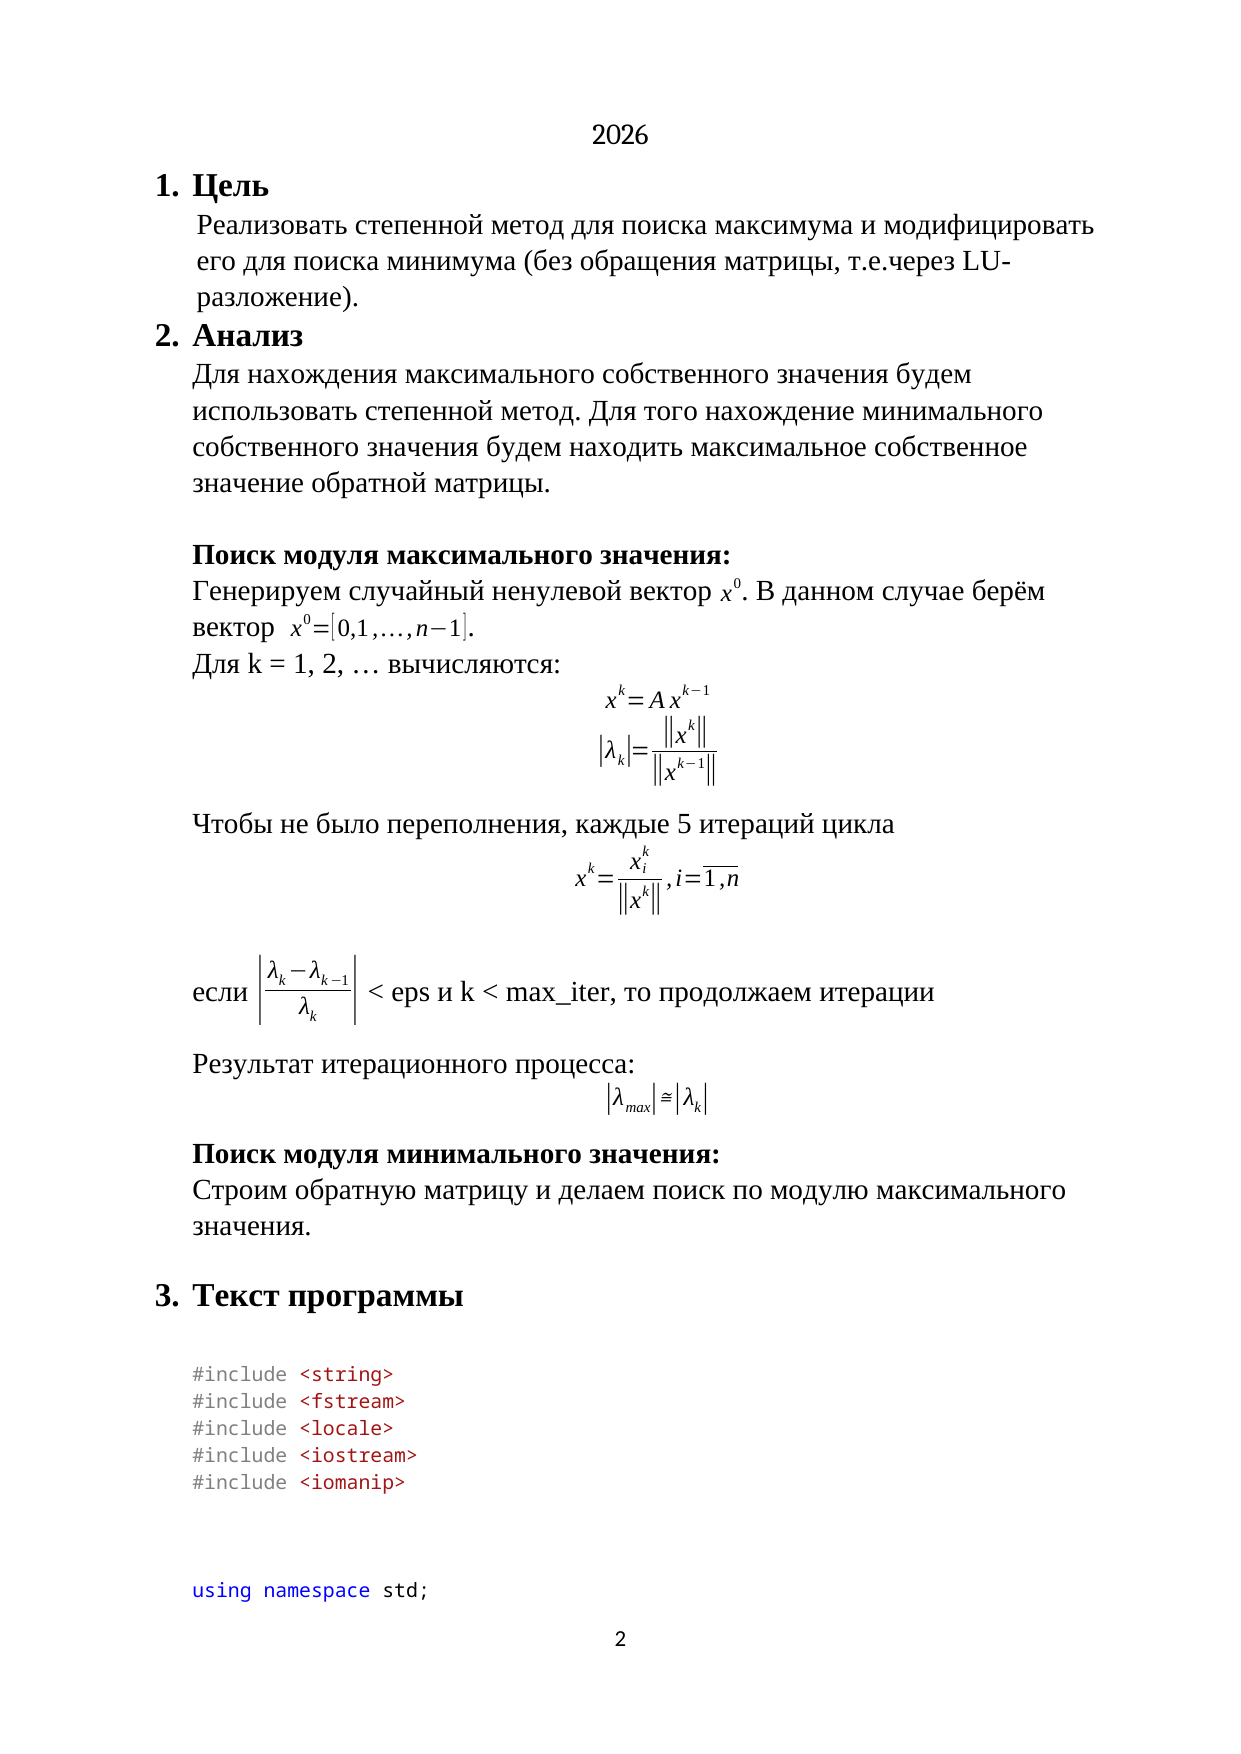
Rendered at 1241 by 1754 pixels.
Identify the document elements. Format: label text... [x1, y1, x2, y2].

text using namespace std; [192, 1576, 1122, 1603]
list Реализовать степенной метод для поиска максимума и модифицировать его для поиска минимума (без обращения матрицы, т.е.через LU-разложение). [196, 207, 1122, 313]
text #include <locale> [192, 1414, 1122, 1441]
text #include <iostream> [192, 1441, 1122, 1468]
table_cell 2020 [118, 118, 1122, 165]
list Строим обратную матрицу и делаем поиск по модулю максимального значения. [192, 1172, 1122, 1242]
list Текст программы [154, 1275, 1122, 1314]
list Анализ [154, 315, 1122, 353]
text Чтобы не было переполнения, каждые 5 итераций цикла [192, 807, 1122, 840]
text Результат итерационного процесса: [192, 1046, 1122, 1080]
list Поиск модуля минимального значения: [192, 1136, 1122, 1169]
list если < eps и k < max_iter, то продолжаем итерации [192, 954, 1122, 1027]
list Поиск модуля максимального значения: [192, 537, 1122, 571]
list Цель [154, 165, 1122, 204]
text #include <fstream> [192, 1387, 1122, 1414]
list Для нахождения максимального собственного значения будем использовать степенной метод. Для того нахождение минимального собственного значения будем находить максимальное собственное значение обратной матрицы. [192, 357, 1122, 498]
list Генерируем случайный ненулевой вектор . В данном случае берём вектор . [192, 573, 1122, 643]
text #include <iomanip> [192, 1468, 1122, 1495]
text #include <string> [192, 1360, 1122, 1387]
list Для k = 1, 2, … вычисляются: [192, 646, 1122, 679]
